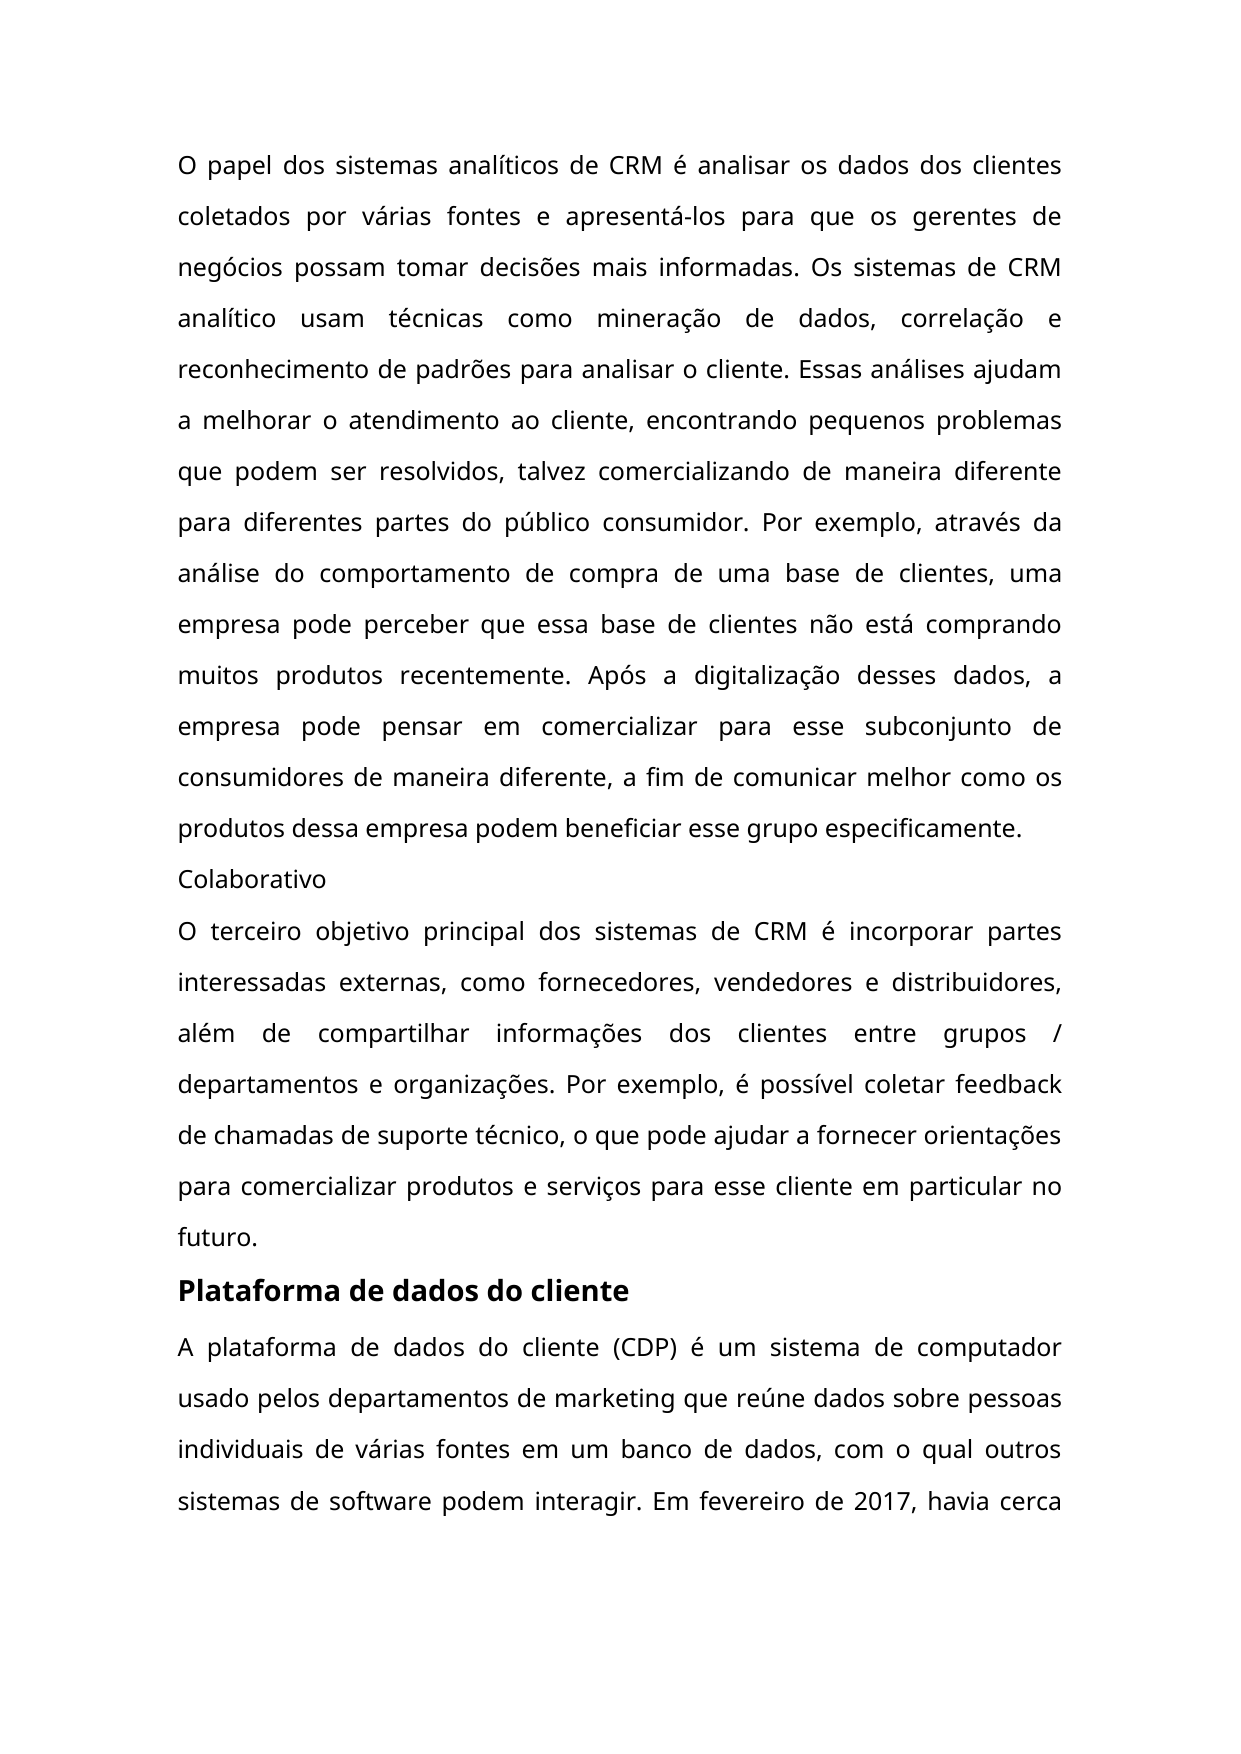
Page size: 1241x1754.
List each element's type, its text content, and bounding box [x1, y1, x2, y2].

text O papel dos sistemas analíticos de CRM é analisar os dados dos clientes coletados por várias fontes e apresentá-los para que os gerentes de negócios possam tomar decisões mais informadas. Os sistemas de CRM analítico usam técnicas como mineração de dados, correlação e reconhecimento de padrões para analisar o cliente. Essas análises ajudam a melhorar o atendimento ao cliente, encontrando pequenos problemas que podem ser resolvidos, talvez comercializando de maneira diferente para diferentes partes do público consumidor. Por exemplo, através da análise do comportamento de compra de uma base de clientes, uma empresa pode perceber que essa base de clientes não está comprando muitos produtos recentemente. Após a digitalização desses dados, a empresa pode pensar em comercializar para esse subconjunto de consumidores de maneira diferente, a fim de comunicar melhor como os produtos dessa empresa podem beneficiar esse grupo especificamente. [177, 148, 1063, 845]
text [177, 1330, 1063, 1517]
text O terceiro objetivo principal dos sistemas de CRM é incorporar partes interessadas externas, como fornecedores, vendedores e distribuidores, além de compartilhar informações dos clientes entre grupos / departamentos e organizações. Por exemplo, é possível coletar feedback de chamadas de suporte técnico, o que pode ajudar a fornecer orientações para comercializar produtos e serviços para esse cliente em particular no futuro. [177, 913, 1063, 1253]
text Plataforma de dados do cliente [177, 1271, 1063, 1310]
text Colaborativo [177, 862, 1063, 896]
